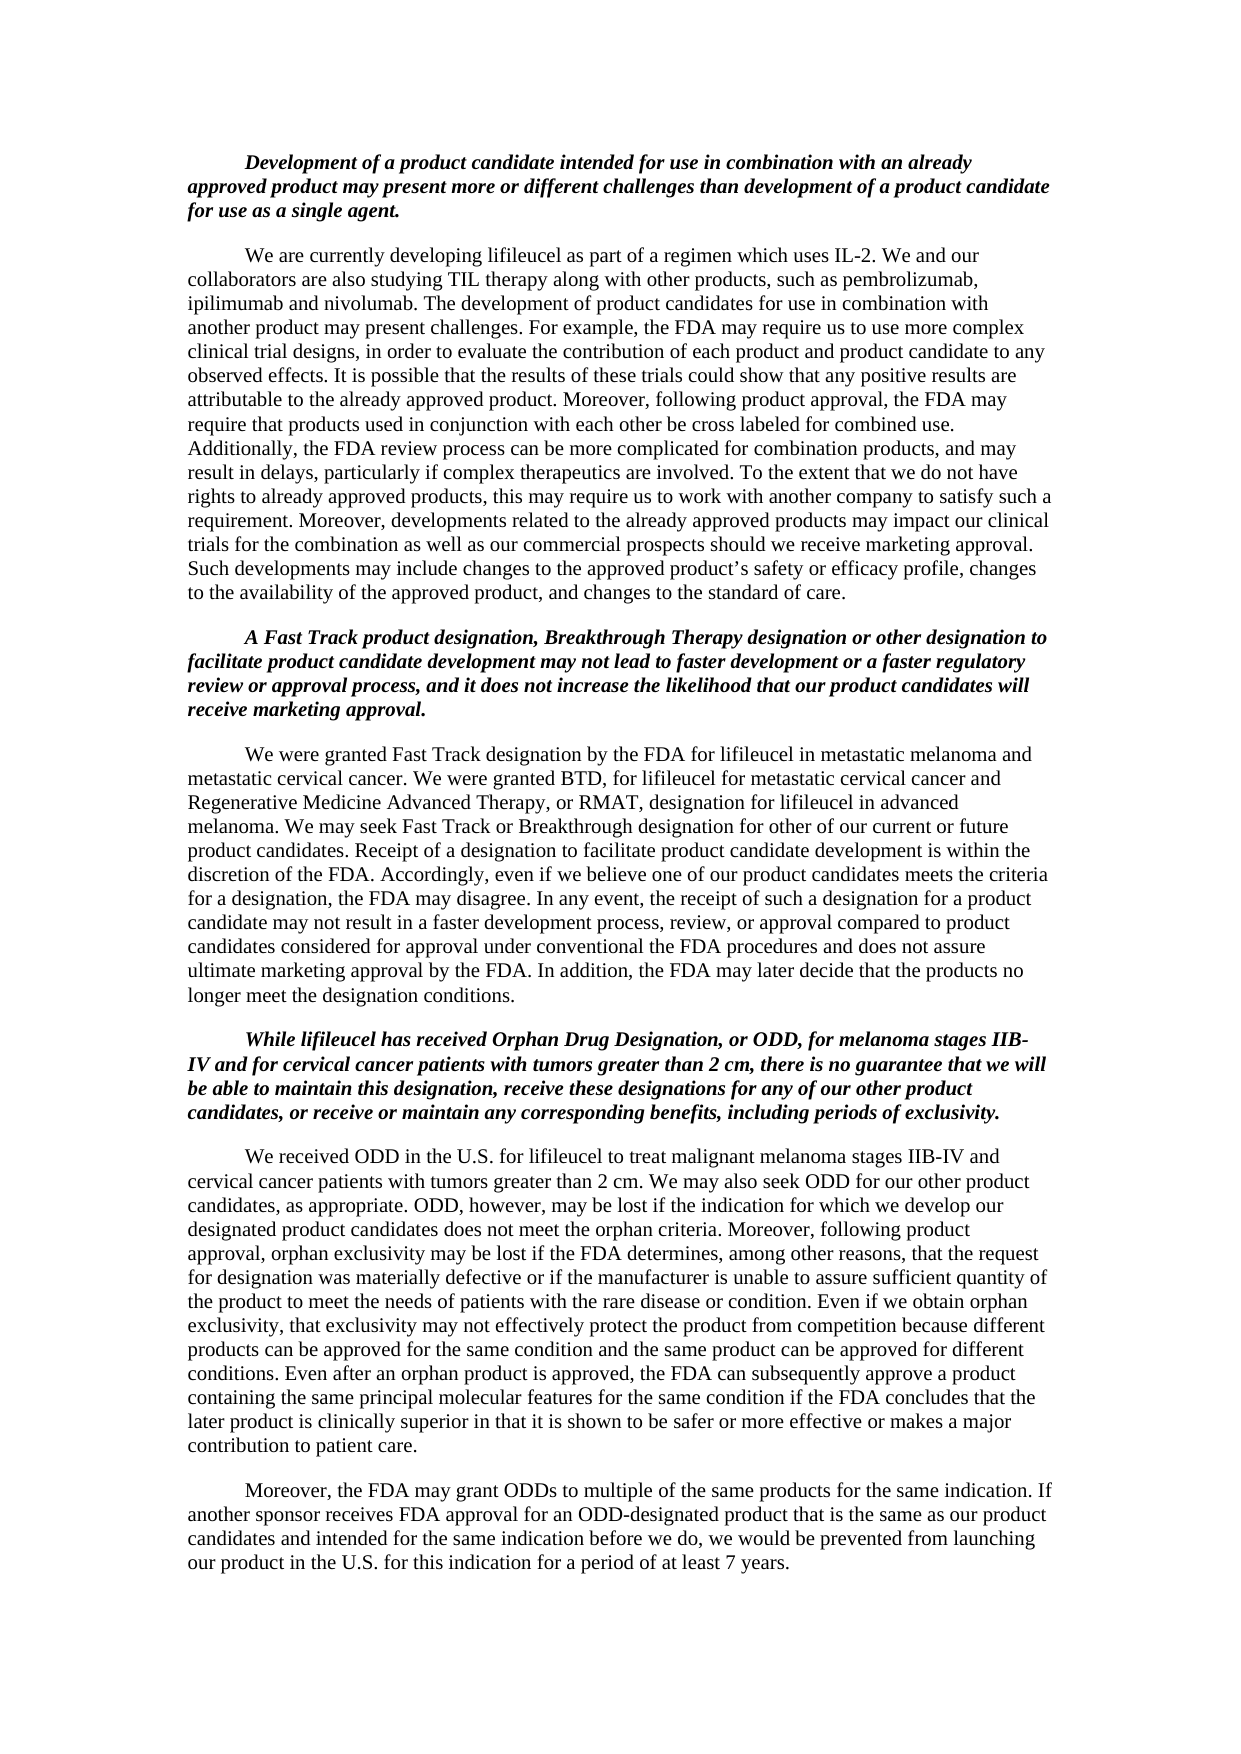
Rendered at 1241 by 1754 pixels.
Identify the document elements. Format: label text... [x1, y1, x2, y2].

text We received ODD in the U.S. for lifileucel to treat malignant melanoma stages IIB-IV and cervical cancer patients with tumors greater than 2 cm. We may also seek ODD for our other product candidates, as appropriate. ODD, however, may be lost if the indication for which we develop our designated product candidates does not meet the orphan criteria. Moreover, following product approval, orphan exclusivity may be lost if the FDA determines, among other reasons, that the request for designation was materially defective or if the manufacturer is unable to assure sufficient quantity of the product to meet the needs of patients with the rare disease or condition. Even if we obtain orphan exclusivity, that exclusivity may not effectively protect the product from competition because different products can be approved for the same condition and the same product can be approved for different conditions. Even after an orphan product is approved, the FDA can subsequently approve a product containing the same principal molecular features for the same condition if the FDA concludes that the later product is clinically superior in that it is shown to be safer or more effective or makes a major contribution to patient care. [187, 1144, 1053, 1457]
text Moreover, the FDA may grant ODDs to multiple of the same products for the same indication. If another sponsor receives FDA approval for an ODD-designated product that is the same as our product candidates and intended for the same indication before we do, we would be prevented from launching our product in the U.S. for this indication for a period of at least 7 years. [187, 1478, 1053, 1574]
text A Fast Track product designation, Breakthrough Therapy designation or other designation to facilitate product candidate development may not lead to faster development or a faster regulatory review or approval process, and it does not increase the likelihood that our product candidates will receive marketing approval. [187, 625, 1053, 721]
text Development of a product candidate intended for use in combination with an already approved product may present more or different challenges than development of a product candidate for use as a single agent. [187, 150, 1053, 222]
text We were granted Fast Track designation by the FDA for lifileucel in metastatic melanoma and metastatic cervical cancer. We were granted BTD, for lifileucel for metastatic cervical cancer and Regenerative Medicine Advanced Therapy, or RMAT, designation for lifileucel in advanced melanoma. We may seek Fast Track or Breakthrough designation for other of our current or future product candidates. Receipt of a designation to facilitate product candidate development is within the discretion of the FDA. Accordingly, even if we believe one of our product candidates meets the criteria for a designation, the FDA may disagree. In any event, the receipt of such a designation for a product candidate may not result in a faster development process, review, or approval compared to product candidates considered for approval under conventional the FDA procedures and does not assure ultimate marketing approval by the FDA. In addition, the FDA may later decide that the products no longer meet the designation conditions. [187, 742, 1053, 1007]
text We are currently developing lifileucel as part of a regimen which uses IL-2. We and our collaborators are also studying TIL therapy along with other products, such as pembrolizumab, ipilimumab and nivolumab. The development of product candidates for use in combination with another product may present challenges. For example, the FDA may require us to use more complex clinical trial designs, in order to evaluate the contribution of each product and product candidate to any observed effects. It is possible that the results of these trials could show that any positive results are attributable to the already approved product. Moreover, following product approval, the FDA may require that products used in conjunction with each other be cross labeled for combined use. Additionally, the FDA review process can be more complicated for combination products, and may result in delays, particularly if complex therapeutics are involved. To the extent that we do not have rights to already approved products, this may require us to work with another company to satisfy such a requirement. Moreover, developments related to the already approved products may impact our clinical trials for the combination as well as our commercial prospects should we receive marketing approval. Such developments may include changes to the approved product’s safety or efficacy profile, changes to the availability of the approved product, and changes to the standard of care. [187, 243, 1053, 604]
text While lifileucel has received Orphan Drug Designation, or ODD, for melanoma stages IIB-IV and for cervical cancer patients with tumors greater than 2 cm, there is no guarantee that we will be able to maintain this designation, receive these designations for any of our other product candidates, or receive or maintain any corresponding benefits, including periods of exclusivity. [187, 1027, 1053, 1124]
